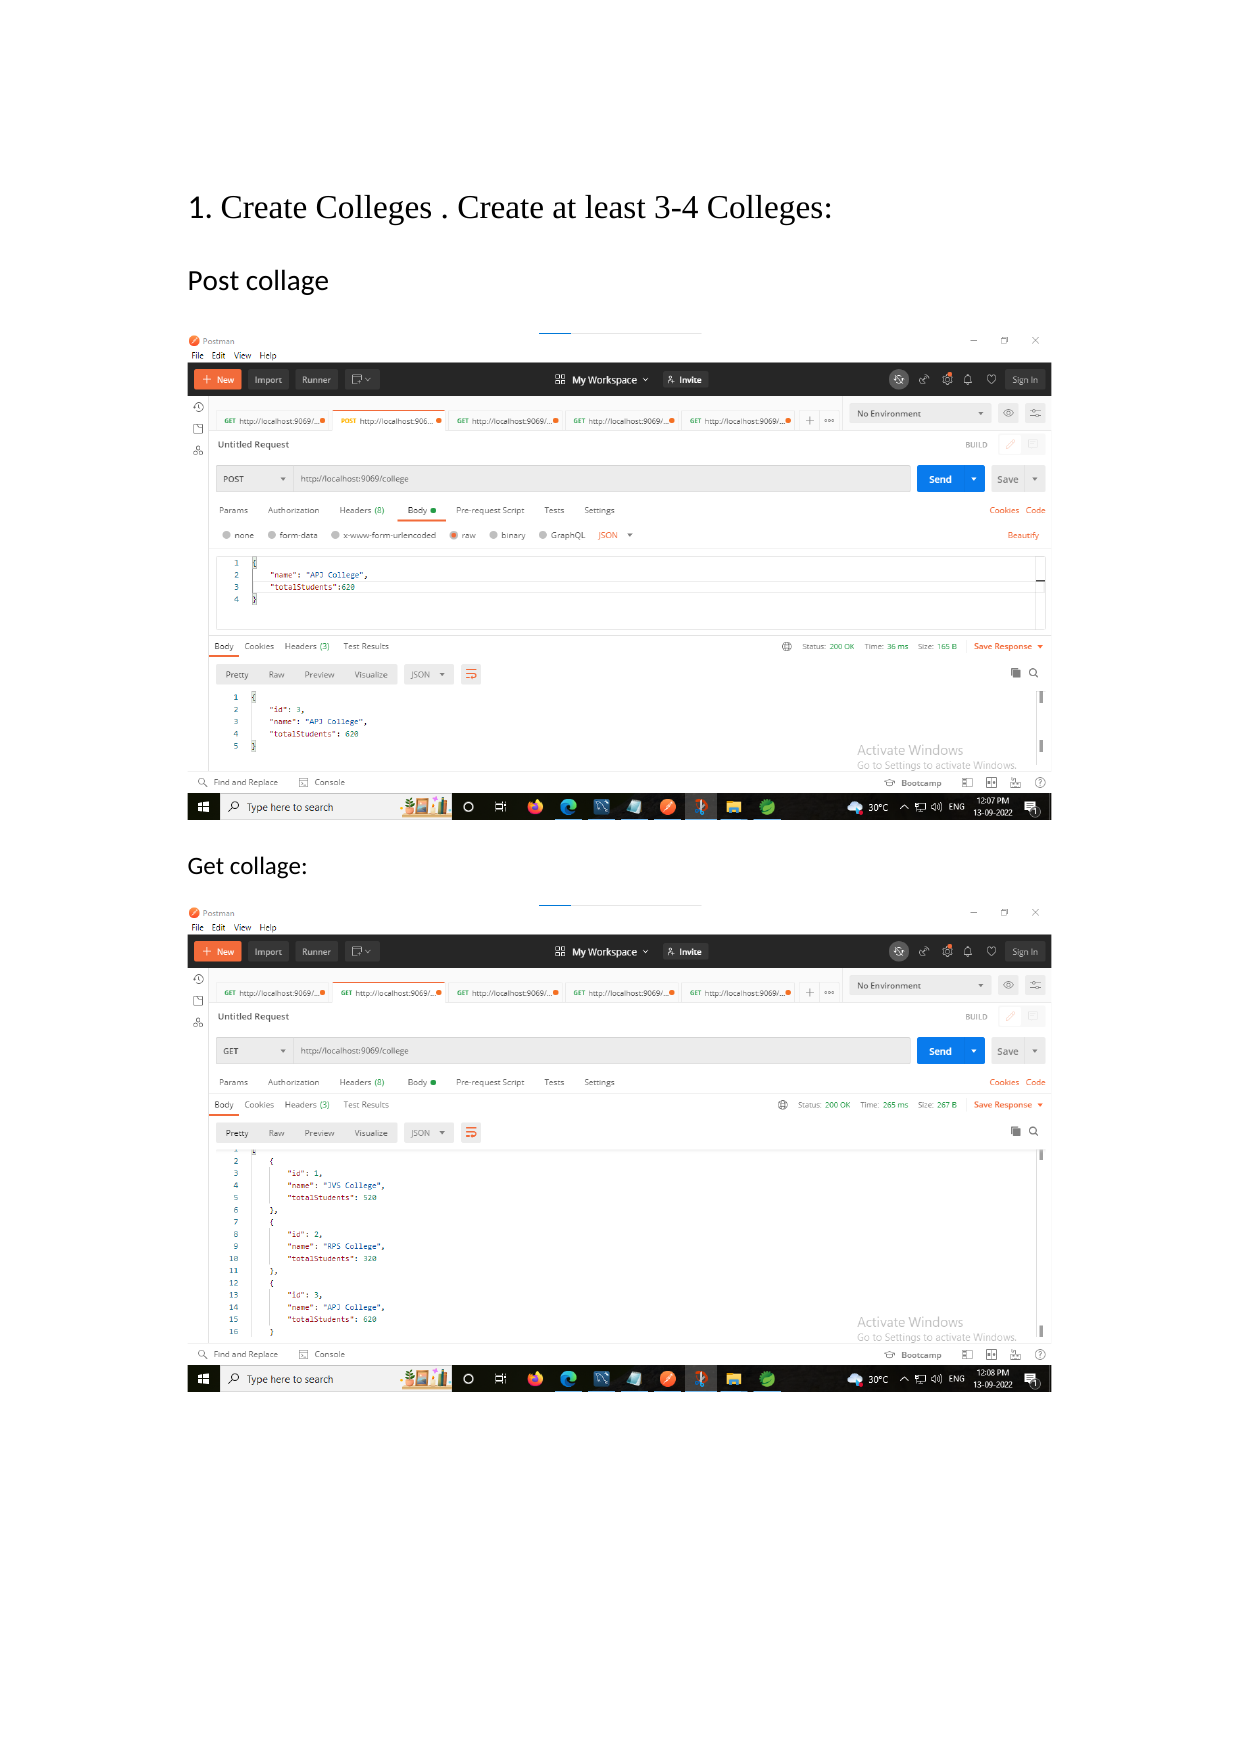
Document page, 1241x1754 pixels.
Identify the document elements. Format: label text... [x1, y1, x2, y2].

picture [187, 333, 1052, 820]
list Post collage [187, 262, 1053, 298]
list 1. Create Colleges . Create at least 3-4 Colleges: [187, 186, 1053, 226]
picture [187, 905, 1052, 1392]
list Get collage: [187, 850, 1053, 880]
